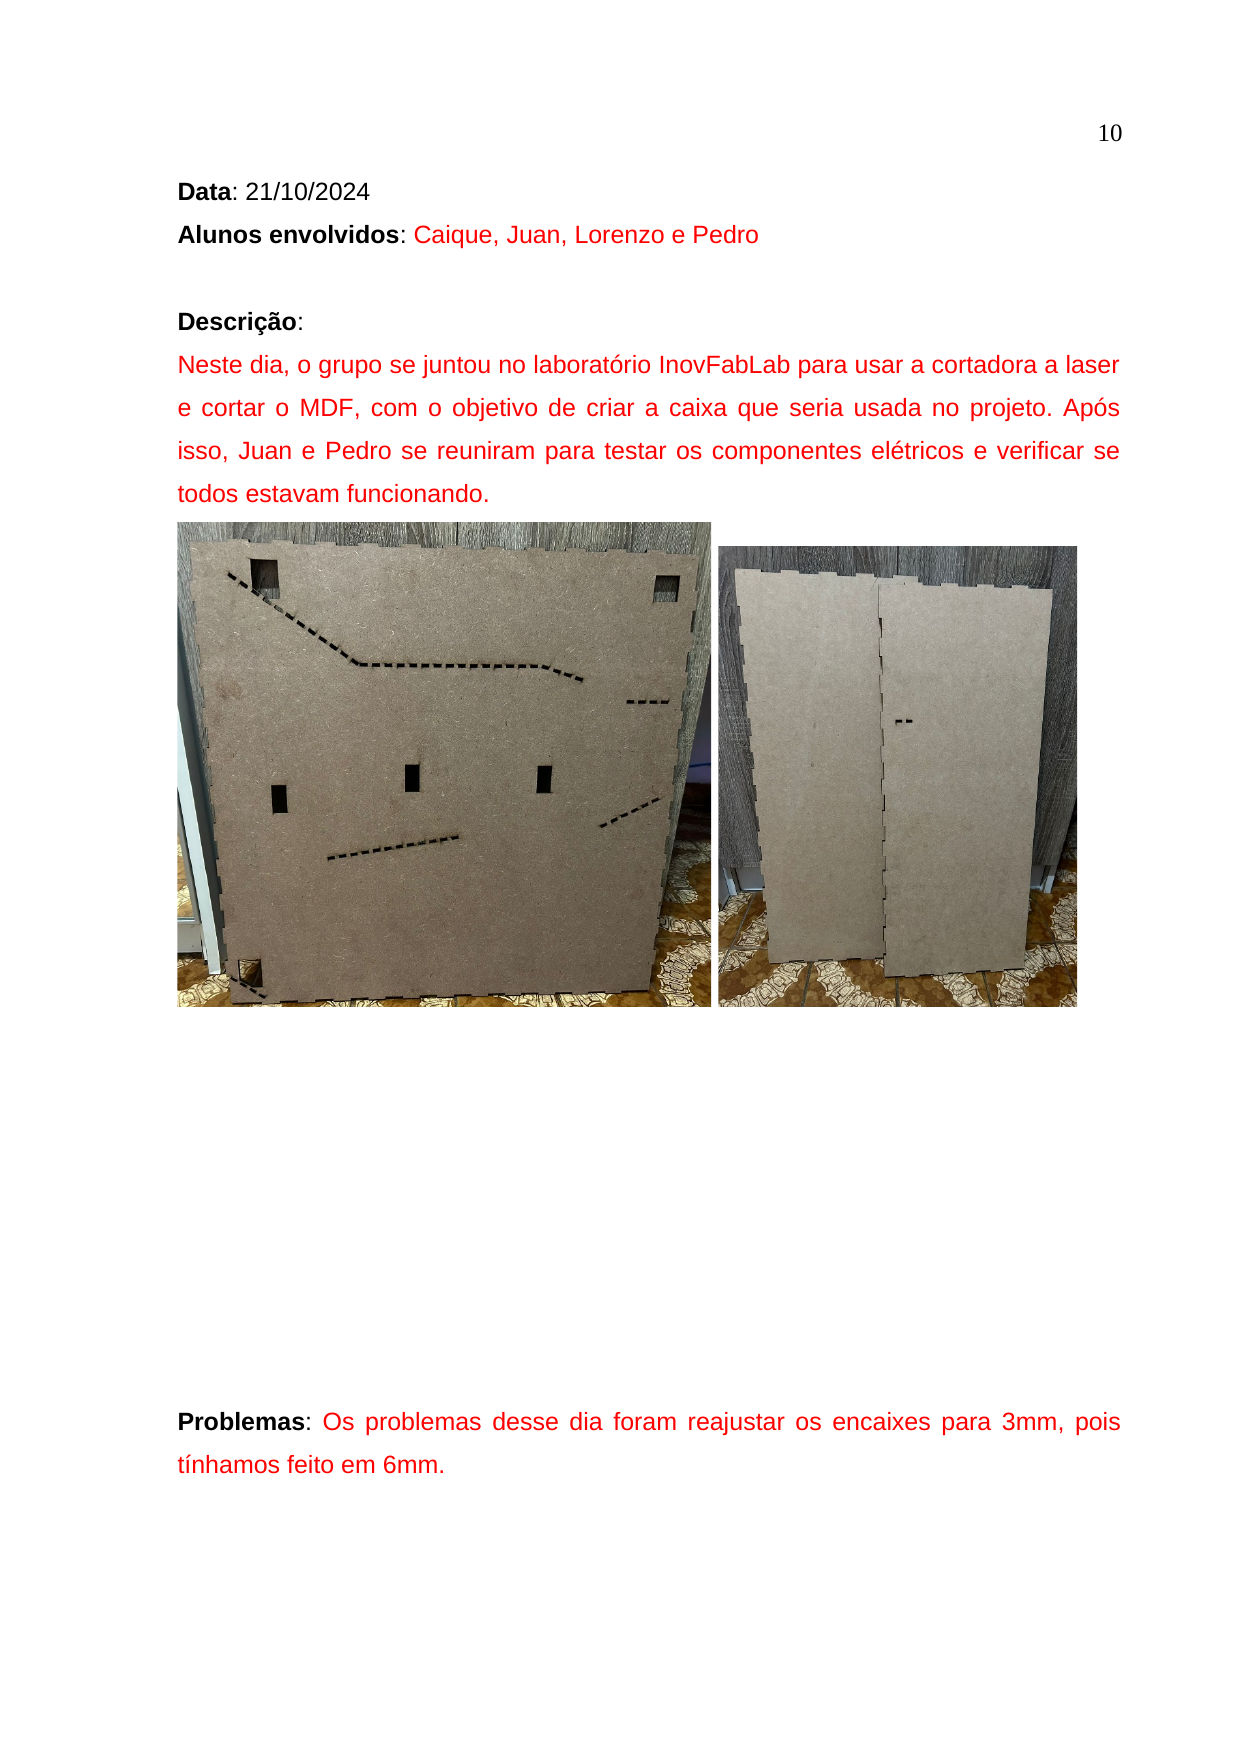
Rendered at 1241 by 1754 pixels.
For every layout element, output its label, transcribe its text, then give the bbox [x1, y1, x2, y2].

picture [177, 522, 712, 1007]
text Alunos envolvidos: Caique, Juan, Lorenzo e Pedro [177, 220, 1122, 249]
text Problemas: Os problemas desse dia foram reajustar os encaixes para 3mm, pois tínhamos feito em 6mm. [177, 1407, 1122, 1479]
text Descrição: Neste dia, o grupo se juntou no laboratório InovFabLab para usar a cortadora a laser e cortar o MDF, com o objetivo de criar a caixa que seria usada no projeto. Após isso, Juan e Pedro se reuniram para testar os componentes elétricos e verificar se todos estavam funcionando. [177, 307, 1122, 508]
text Data: 21/10/2024 [177, 177, 1122, 206]
picture [718, 546, 1078, 1007]
